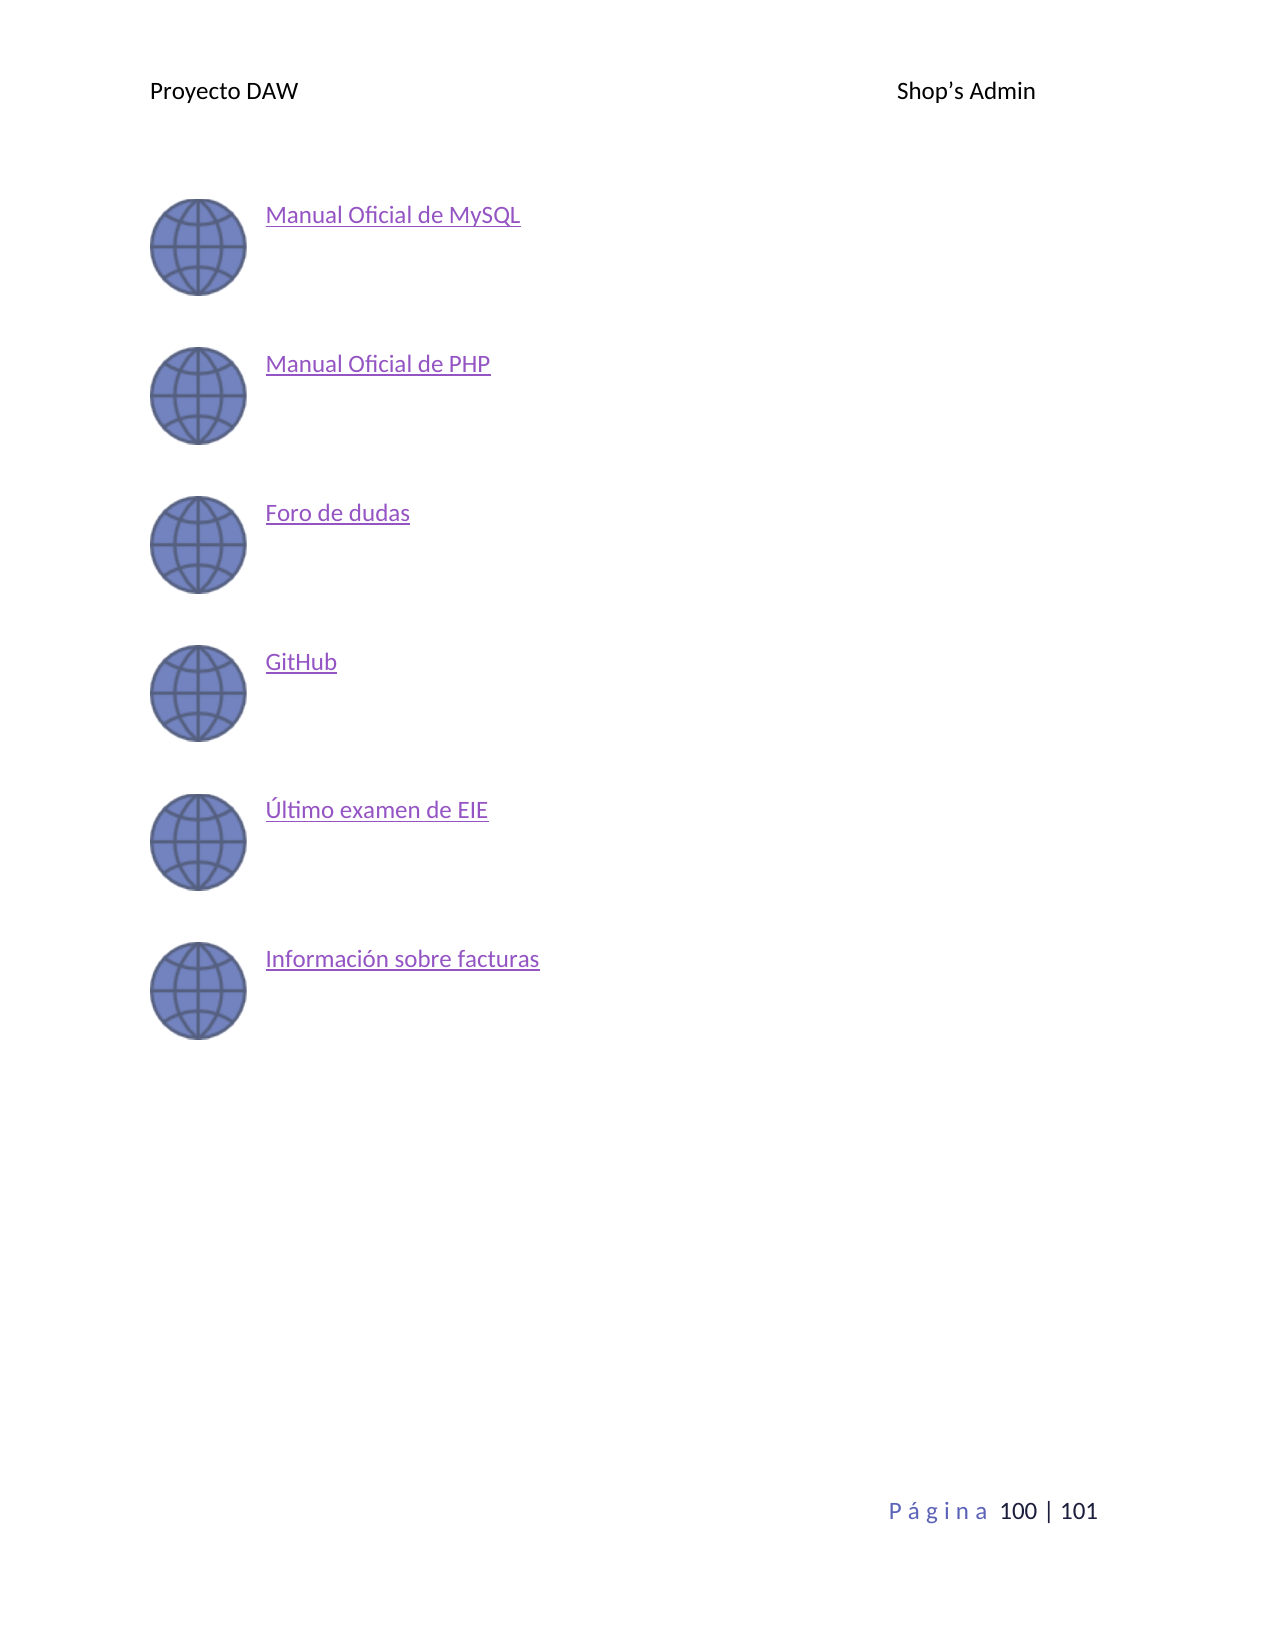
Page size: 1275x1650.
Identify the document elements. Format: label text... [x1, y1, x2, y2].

text Último examen de EIE [247, 794, 1125, 825]
picture [150, 794, 247, 891]
text Manual Oficial de PHP [247, 348, 1125, 379]
picture [150, 496, 247, 594]
text Foro de dudas [247, 497, 1125, 528]
text Información sobre facturas [247, 943, 1125, 974]
text GitHub [247, 646, 1125, 676]
picture [150, 942, 247, 1040]
picture [150, 347, 247, 445]
picture [150, 645, 247, 742]
text Manual Oficial de MySQL [247, 199, 1125, 230]
picture [150, 199, 247, 296]
